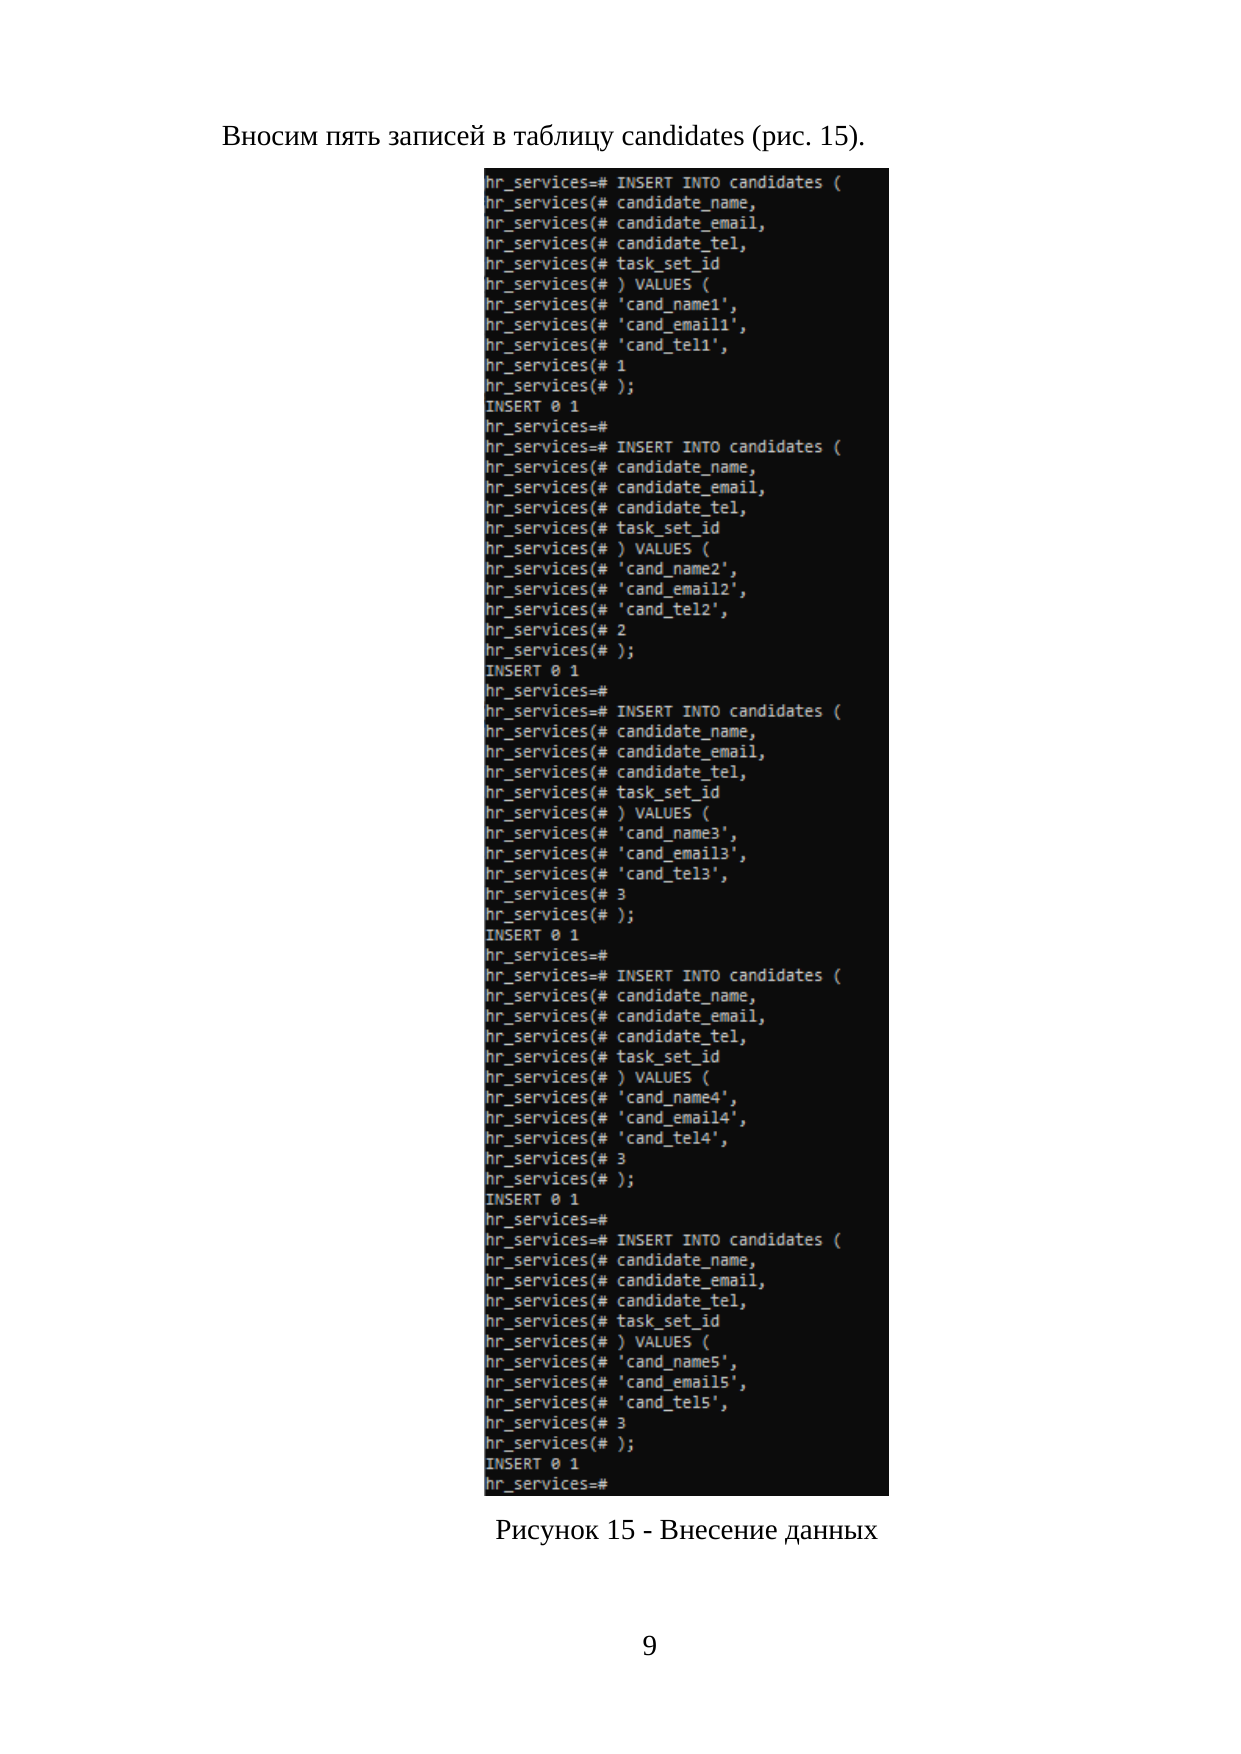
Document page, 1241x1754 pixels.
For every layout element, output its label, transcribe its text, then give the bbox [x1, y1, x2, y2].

text Вносим пять записей в таблицу candidates (рис. 15). [148, 118, 1152, 152]
picture [484, 168, 889, 1496]
text Рисунок 15 - Внесение данных [148, 1512, 1152, 1546]
